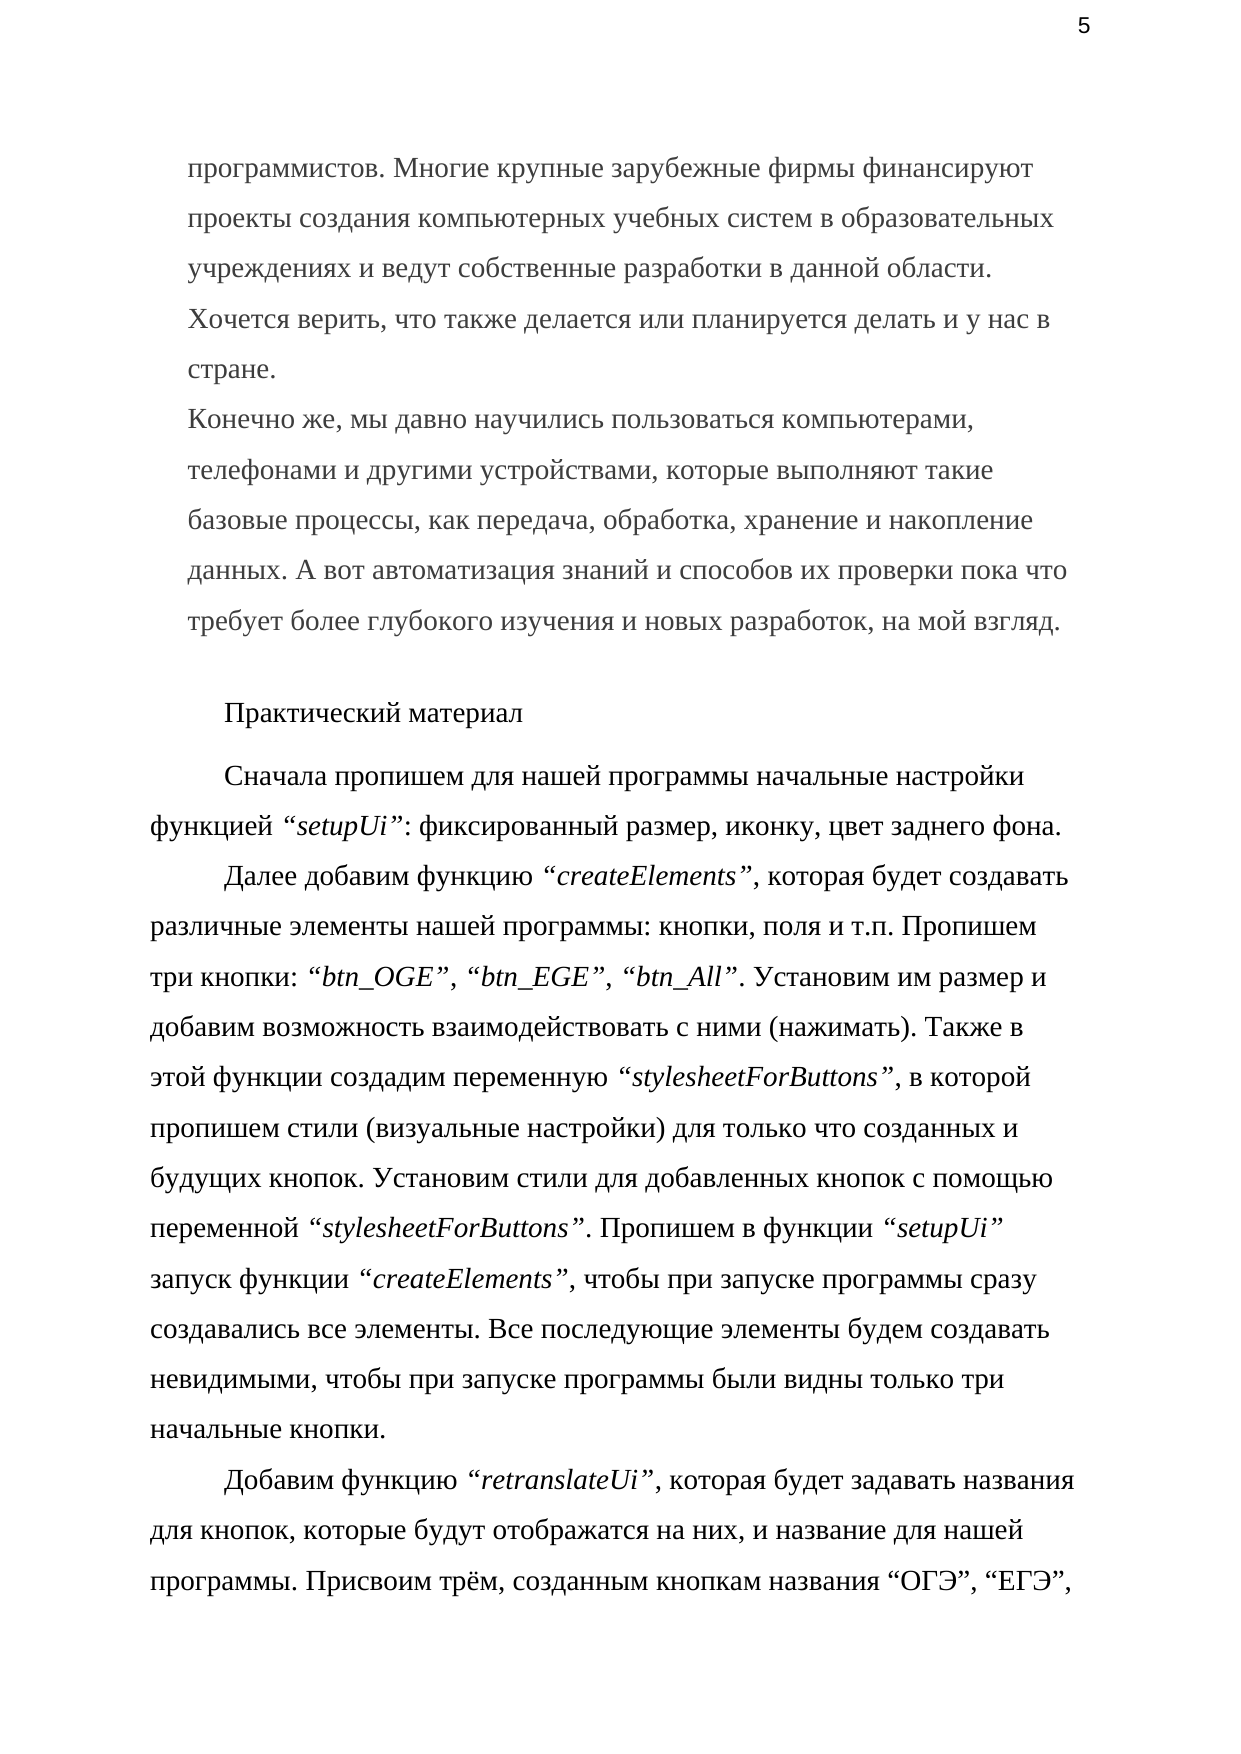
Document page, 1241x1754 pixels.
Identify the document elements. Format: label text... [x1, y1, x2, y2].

text Сначала пропишем для нашей программы начальные настройки функцией “setupUi”: фиксированный размер, иконку, цвет заднего фона. [150, 758, 1081, 841]
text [150, 1462, 1081, 1596]
text Далее добавим функцию “createElements”, которая будет создавать различные элементы нашей программы: кнопки, поля и т.п. Пропишем три кнопки: “btn_OGE”, “btn_EGE”, “btn_All”. Установим им размер и добавим возможность взаимодействовать с ними (нажимать). Также в этой функции создадим переменную “stylesheetForButtons”, в которой пропишем стили (визуальные настройки) для только что созданных и будущих кнопок. Установим стили для добавленных кнопок с помощью переменной “stylesheetForButtons”. Пропишем в функции “setupUi” запуск функции “createElements”, чтобы при запуске программы сразу создавались все элементы. Все последующие элементы будем создавать невидимыми, чтобы при запуске программы были видны только три начальные кнопки. [150, 858, 1081, 1445]
subtitle Практический материал [150, 695, 1090, 728]
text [187, 150, 1081, 636]
